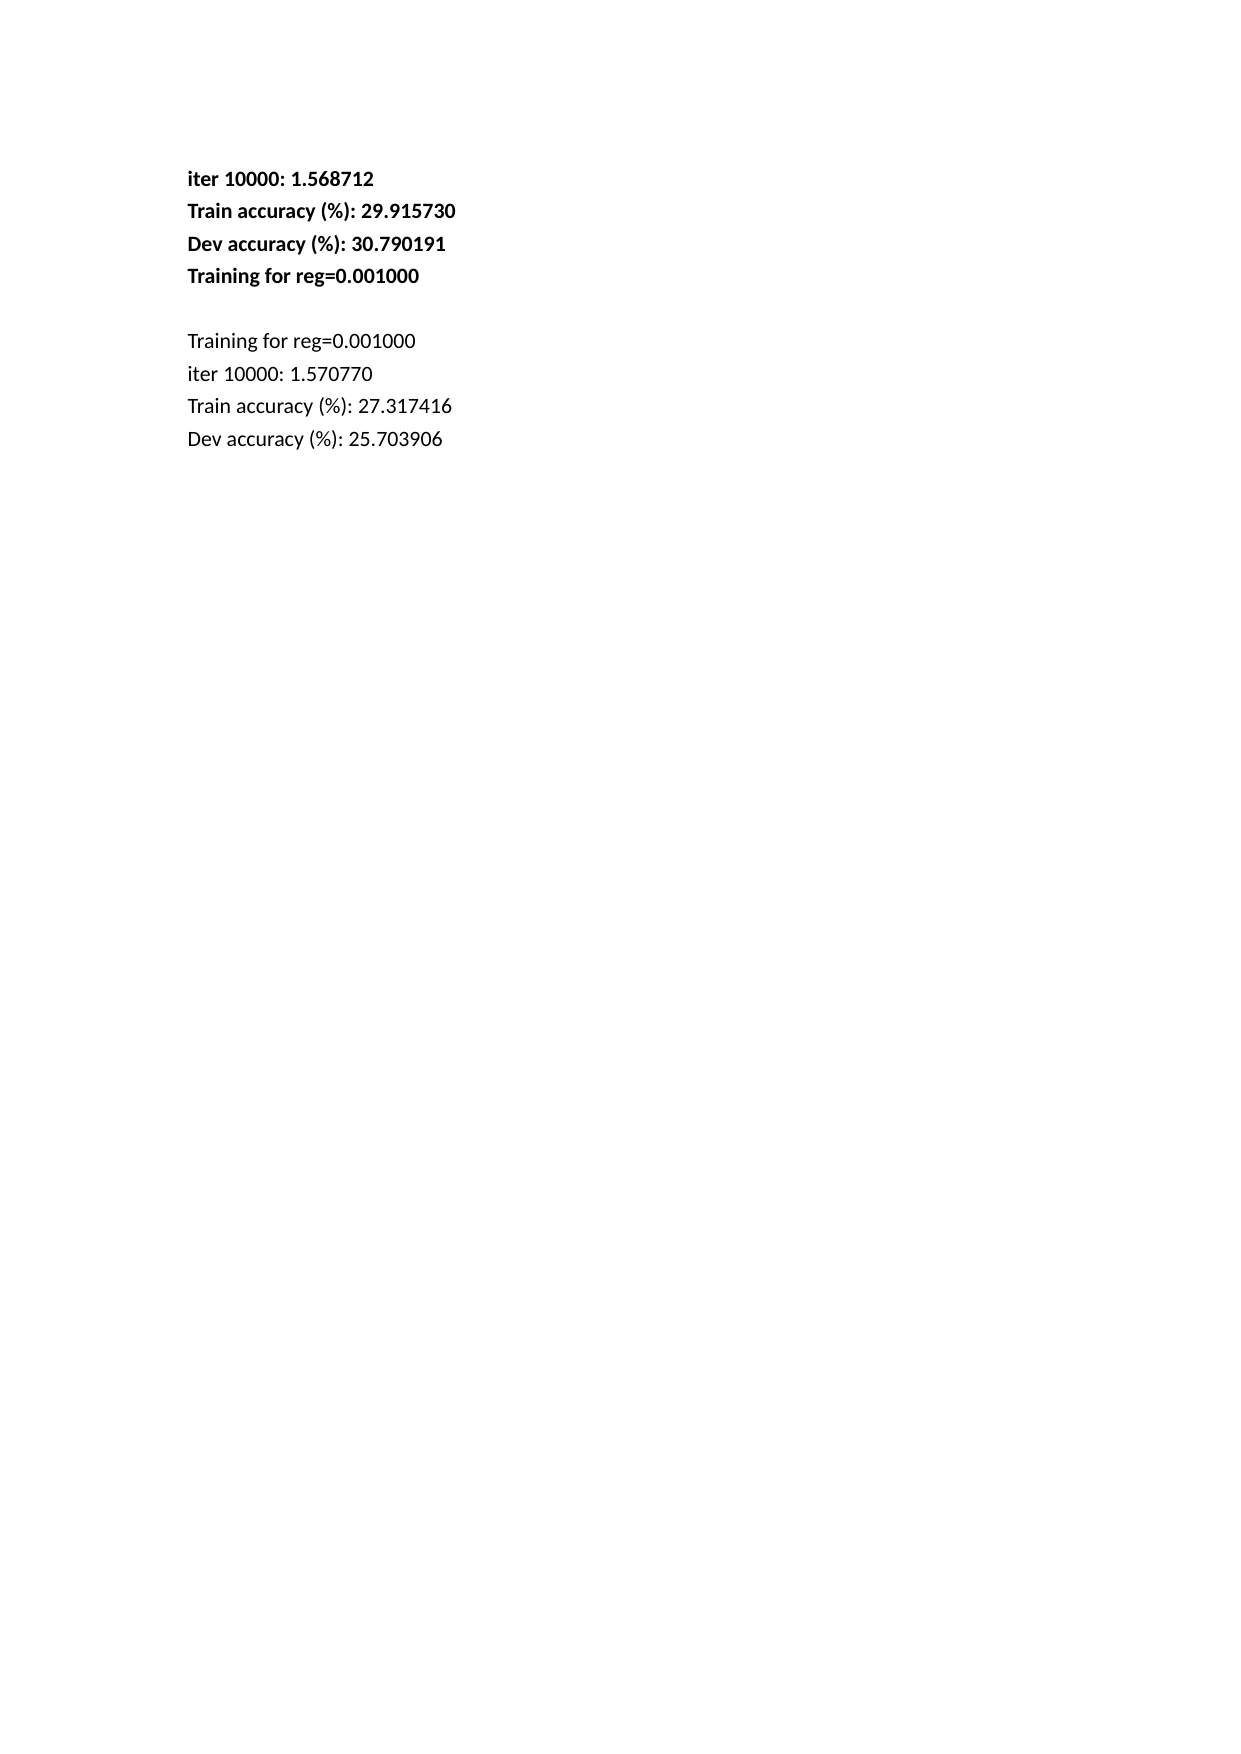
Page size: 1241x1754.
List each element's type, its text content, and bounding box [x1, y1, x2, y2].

text iter 10000: 1.568712 [187, 162, 1053, 194]
text Training for reg=0.001000 [187, 324, 1053, 357]
text Dev accuracy (%): 30.790191 [187, 227, 1053, 259]
text Training for reg=0.001000 [187, 259, 1053, 292]
text iter 10000: 1.570770 [187, 357, 1053, 389]
text Train accuracy (%): 27.317416 [187, 389, 1053, 422]
text Train accuracy (%): 29.915730 [187, 194, 1053, 227]
text Dev accuracy (%): 25.703906 [187, 422, 1053, 454]
